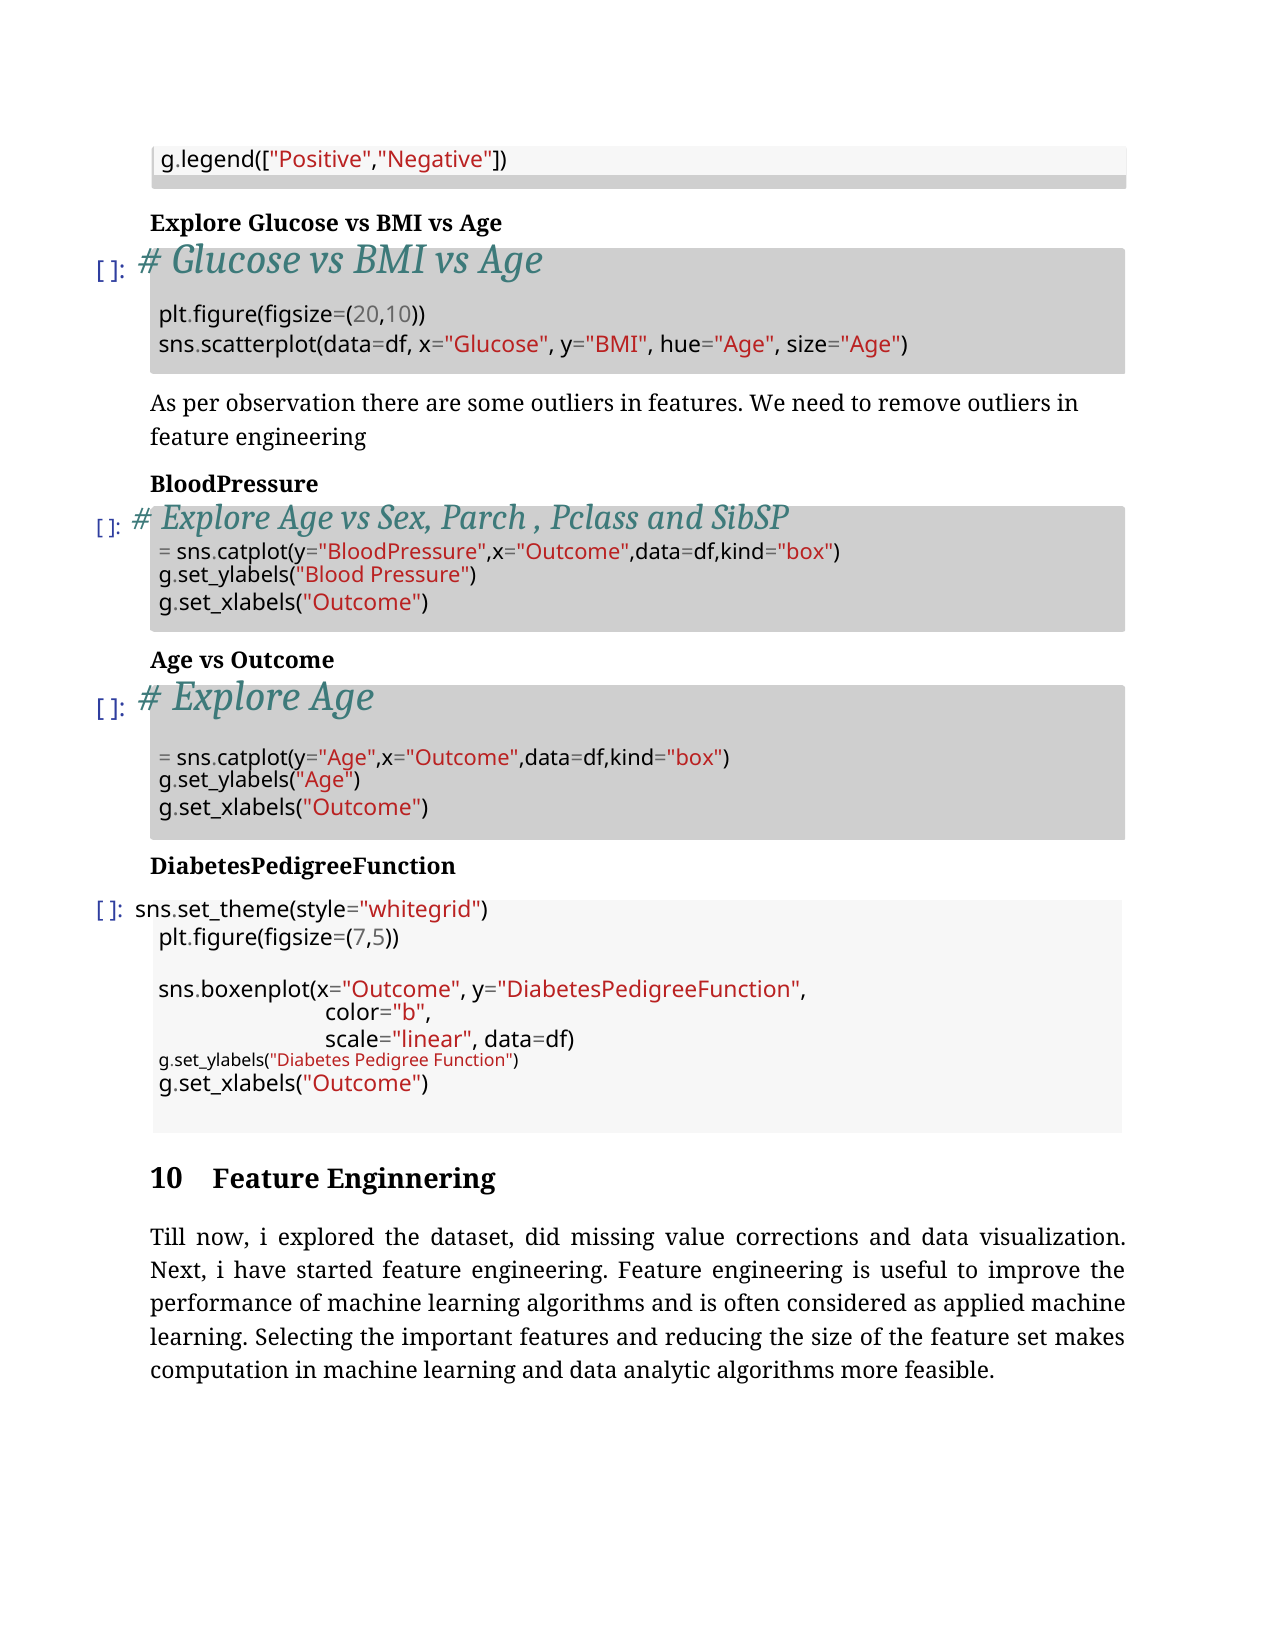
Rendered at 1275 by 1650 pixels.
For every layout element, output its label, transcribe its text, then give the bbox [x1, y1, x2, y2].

text plt.figure(figsize=(20,10)) [158, 298, 1127, 330]
text plt.figure(figsize=(7,5)) [158, 925, 1127, 951]
text g.set_xlabels("Outcome") [158, 794, 1127, 821]
text sns.scatterplot(data=df, x="Glucose", y="BMI", hue="Age", size="Age") [158, 330, 1127, 358]
picture [150, 720, 1125, 840]
text Explore Glucose vs BMI vs Age [150, 207, 1127, 238]
text sns.boxenplot(x="Outcome", y="DiabetesPedigreeFunction", color="b", [158, 978, 821, 1028]
text = sns.catplot(y="Age",x="Outcome",data=df,kind="box") g.set_ylabels("Age") [158, 745, 806, 794]
text DiabetesPedigreeFunction [150, 850, 1127, 881]
text Age vs Outcome [150, 644, 1127, 676]
text scale="linear", data=df) [325, 1028, 1127, 1052]
text g.set_xlabels("Outcome") [158, 1070, 1127, 1097]
text [ ]: sns.set_theme(style="whitegrid") [96, 893, 1127, 925]
text Till now, i explored the dataset, did missing value corrections and data visualization. Next, i have started feature engineering. Feature engineering is useful to improve the performance of machine learning algorithms and is often considered as applied machine learning. Selecting the important features and reducing the size of the feature set makes computation in machine learning and data analytic algorithms more feasible. [150, 1220, 1127, 1385]
text BloodPressure [150, 468, 1127, 500]
text [ ]: # Glucose vs BMI vs Age [96, 238, 1127, 282]
text 10 Feature Enginnering [150, 1157, 1127, 1197]
text g.set_xlabels("Outcome") [158, 589, 1127, 615]
picture [150, 537, 1125, 632]
picture [151, 146, 1127, 189]
picture [150, 282, 1125, 374]
text = sns.catplot(y="BloodPressure",x="Outcome",data=df,kind="box") g.set_ylabels("Blood Pressure") [158, 539, 923, 589]
text g.legend(["Positive","Negative"]) [160, 143, 1173, 174]
text As per observation there are some outliers in features. We need to remove outliers in feature engineering [150, 387, 1119, 452]
text [ ]: # Explore Age vs Sex, Parch , Pclass and SibSP [96, 500, 1127, 537]
text g.set_ylabels("Diabetes Pedigree Function") [158, 1052, 1127, 1070]
text [ ]: # Explore Age [96, 676, 1127, 720]
